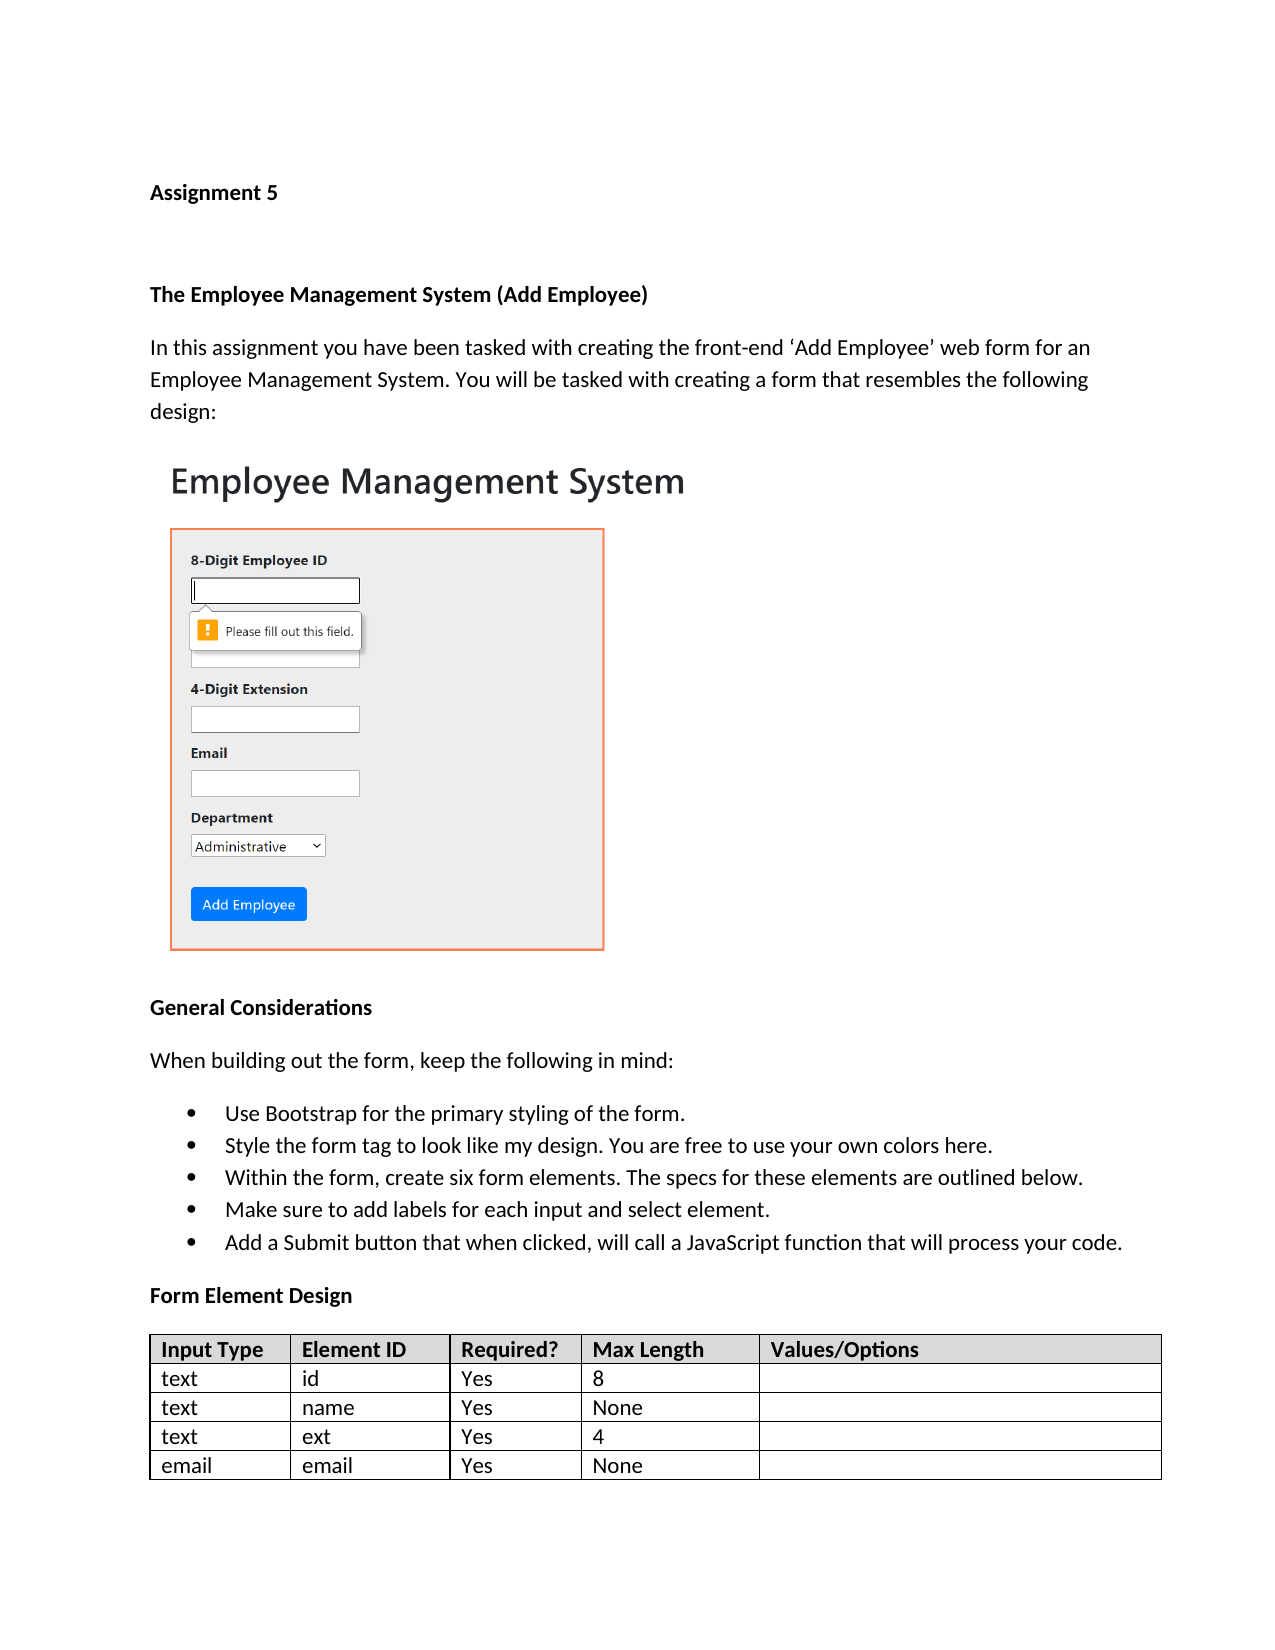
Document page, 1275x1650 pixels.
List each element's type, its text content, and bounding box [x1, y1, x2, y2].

table_cell [760, 1393, 1161, 1421]
list Use Bootstrap for the primary styling of the form. [187, 1099, 1125, 1127]
text In this assignment you have been tasked with creating the front-end ‘Add Employee’ web form for an Employee Management System. You will be tasked with creating a form that resembles the following design: [150, 333, 1125, 425]
table_cell Yes [451, 1364, 581, 1392]
list Style the form tag to look like my design. You are free to use your own colors here. [187, 1131, 1125, 1159]
table_cell [760, 1422, 1161, 1450]
table_cell 4 [582, 1422, 759, 1450]
list Within the form, create six form elements. The specs for these elements are outlined below. [187, 1163, 1125, 1191]
table_cell email [151, 1451, 290, 1479]
text When building out the form, keep the following in mind: [150, 1046, 1125, 1074]
table_cell [760, 1451, 1161, 1479]
table_cell Yes [451, 1422, 581, 1450]
table_cell ext [291, 1422, 449, 1450]
table_cell text [151, 1422, 290, 1450]
table_cell Yes [451, 1451, 581, 1479]
table_cell None [582, 1393, 759, 1421]
picture [150, 450, 710, 968]
table_cell None [582, 1451, 759, 1479]
table_header Max Length [582, 1335, 759, 1363]
text General Considerations [150, 993, 1125, 1021]
table_cell email [291, 1451, 449, 1479]
list Add a Submit button that when clicked, will call a JavaScript function that will process your code. [187, 1228, 1125, 1256]
text Assignment 5 [150, 150, 1125, 206]
table_cell 8 [582, 1364, 759, 1392]
text Form Element Design [150, 1281, 1125, 1309]
table_header Input Type [151, 1335, 290, 1363]
table_header Element ID [291, 1335, 449, 1363]
table_header Values/Options [760, 1335, 1161, 1363]
table_cell [760, 1364, 1161, 1392]
text The Employee Management System (Add Employee) [150, 280, 1125, 308]
list Make sure to add labels for each input and select element. [187, 1196, 1125, 1223]
table_cell name [291, 1393, 449, 1421]
table_cell id [291, 1364, 449, 1392]
table_header Required? [451, 1335, 581, 1363]
table_cell text [151, 1393, 290, 1421]
table_cell Yes [451, 1393, 581, 1421]
table_cell text [151, 1364, 290, 1392]
